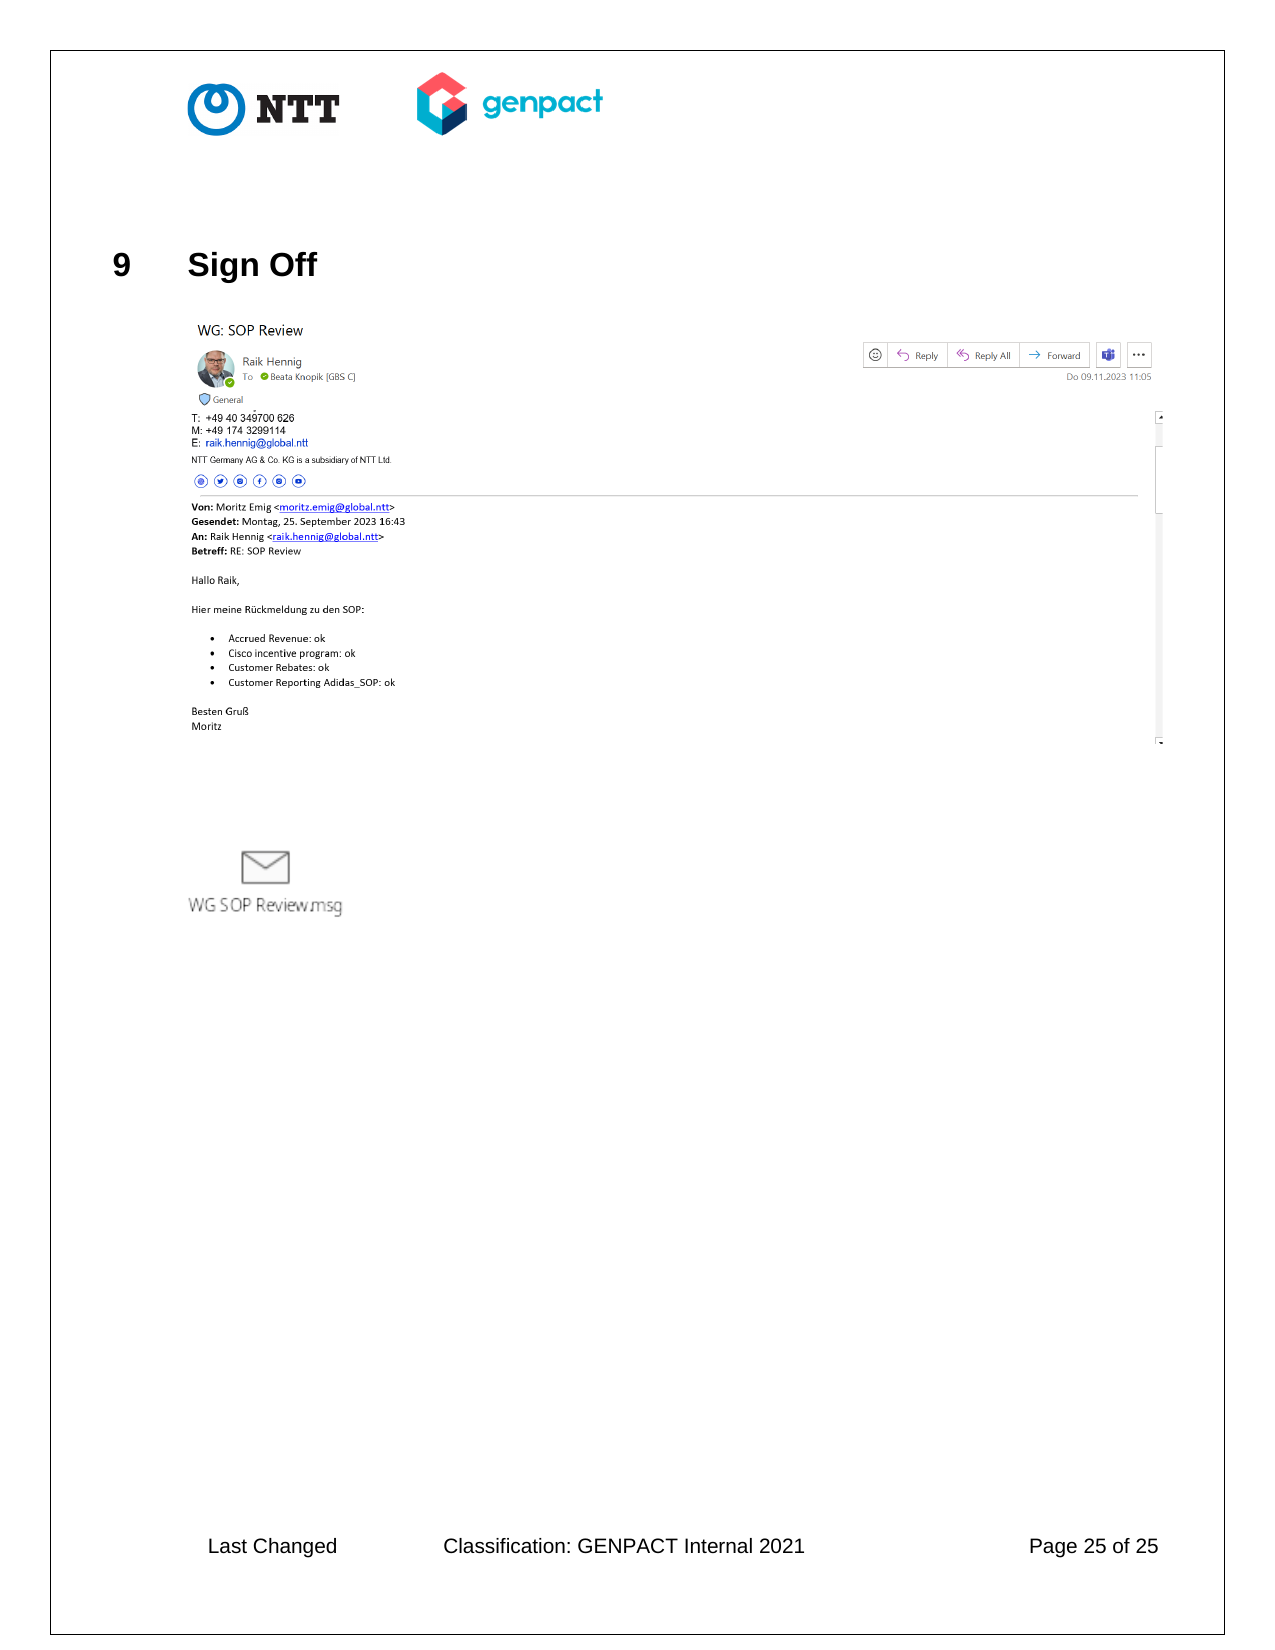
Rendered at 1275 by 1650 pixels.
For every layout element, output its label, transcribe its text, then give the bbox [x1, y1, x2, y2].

picture [187, 314, 1163, 744]
picture [412, 66, 612, 136]
picture [187, 83, 340, 136]
subtitle Sign Off [112, 244, 1087, 283]
